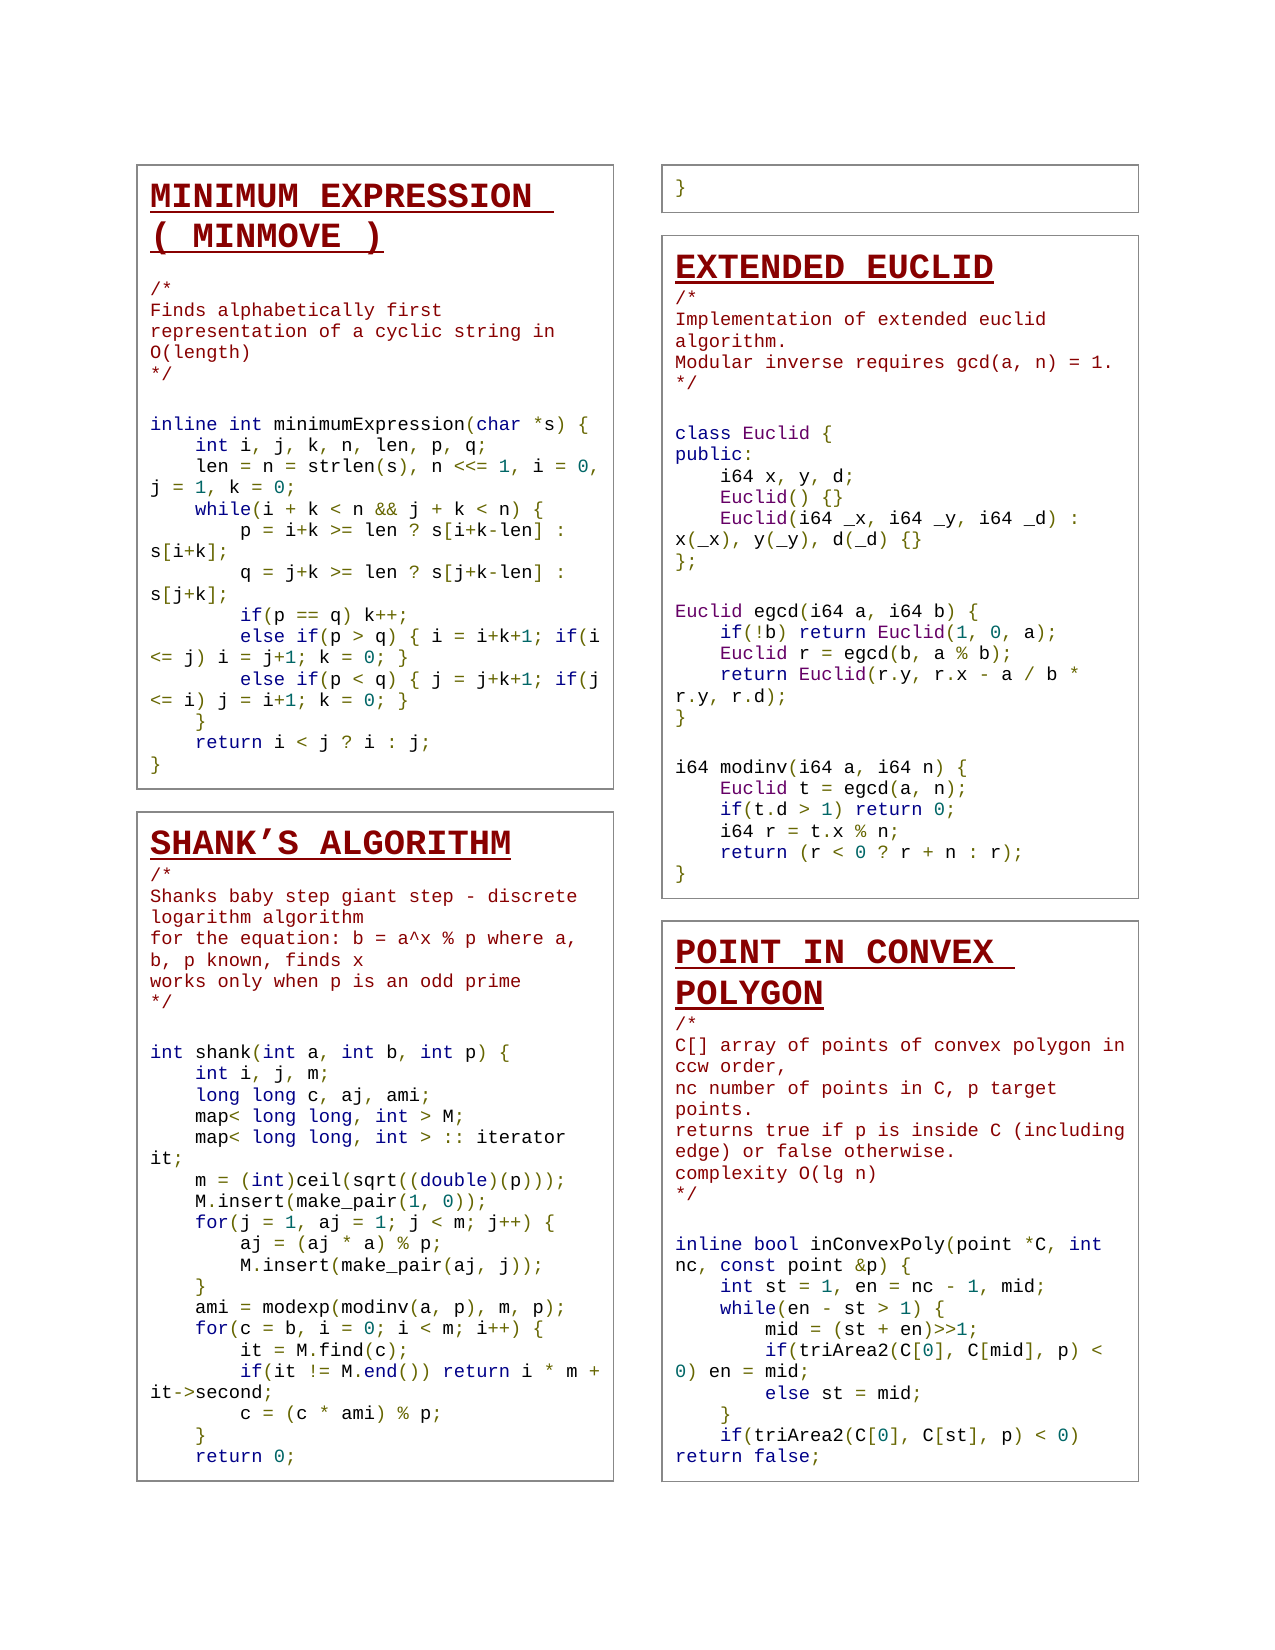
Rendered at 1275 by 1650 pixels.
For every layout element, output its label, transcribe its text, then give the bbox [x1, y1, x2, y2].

text /* [150, 865, 600, 887]
text Euclid(i64 _x, i64 _y, i64 _d) : x(_x), y(_y), d(_d) {} [675, 509, 1125, 551]
text } [150, 712, 600, 733]
text Modular inverse requires gcd(a, n) = 1. [675, 353, 1125, 374]
text M.insert(make_pair(aj, j)); [150, 1255, 600, 1277]
text while(en - st > 1) { [675, 1298, 1125, 1320]
text for(j = 1, aj = 1; j < m; j++) { [150, 1213, 600, 1234]
text */ [675, 374, 1125, 395]
text /* [675, 289, 1125, 310]
text ami = modexp(modinv(a, p), m, p); [150, 1298, 600, 1319]
text } [138, 741, 613, 788]
text for(c = b, i = 0; i < m; i++) { [150, 1319, 600, 1340]
text long long c, aj, ami; [150, 1085, 600, 1107]
text q = j+k >= len ? s[j+k-len] : s[j+k]; [150, 563, 600, 606]
text Euclid t = egcd(a, n); [675, 779, 1125, 800]
text it = M.find(c); [150, 1340, 600, 1362]
text if(triArea2(C[0], C[st], p) < 0) return false; [663, 1412, 1138, 1481]
text SHANK’S ALGORITHM [138, 813, 613, 865]
text MINIMUM EXPRESSION ( MINMOVE ) [138, 166, 613, 258]
text works only when p is an odd prime [150, 972, 600, 993]
text int i, j, k, n, len, p, q; [150, 436, 600, 457]
text map< long long, int > :: iterator it; [150, 1128, 600, 1170]
text c = (c * ami) % p; [150, 1404, 600, 1425]
text Implementation of extended euclid algorithm. [675, 310, 1125, 353]
text Euclid egcd(i64 a, i64 b) { [675, 601, 1125, 623]
text } [150, 1277, 600, 1298]
text return Euclid(r.y, r.x - a / b * r.y, r.d); [675, 665, 1125, 708]
text nc number of points in C, p target points. [675, 1078, 1125, 1121]
text /* [150, 279, 600, 301]
text returns true if p is inside C (including edge) or false otherwise. [675, 1121, 1125, 1163]
text Euclid() {} [675, 488, 1125, 509]
text map< long long, int > M; [150, 1107, 600, 1128]
text complexity O(lg n) [675, 1163, 1125, 1185]
text } [675, 708, 1125, 729]
text mid = (st + en)>>1; [675, 1320, 1125, 1341]
text if(it != M.end()) return i * m + it->second; [150, 1362, 600, 1404]
text i64 modinv(i64 a, i64 n) { [675, 758, 1125, 779]
text if(p == q) k++; [150, 606, 600, 627]
text public: [675, 445, 1125, 466]
text m = (int)ceil(sqrt((double)(p))); [150, 1170, 600, 1192]
text */ [150, 364, 600, 386]
text class Euclid { [675, 424, 1125, 445]
text EXTENDED EUCLID [663, 236, 1138, 289]
text int st = 1, en = nc - 1, mid; [675, 1277, 1125, 1298]
text while(i + k < n && j + k < n) { [150, 499, 600, 521]
text Finds alphabetically first representation of a cyclic string in O(length) [150, 301, 600, 364]
text Euclid r = egcd(b, a % b); [675, 644, 1125, 665]
text /* [675, 1015, 1125, 1036]
text */ [150, 993, 600, 1014]
text i64 x, y, d; [675, 466, 1125, 488]
text p = i+k >= len ? s[i+k-len] : s[i+k]; [150, 521, 600, 563]
text if(triArea2(C[0], C[mid], p) < 0) en = mid; [675, 1341, 1125, 1383]
text C[] array of points of convex polygon in ccw order, [675, 1036, 1125, 1078]
text M.insert(make_pair(1, 0)); [150, 1192, 600, 1213]
text else if(p > q) { i = i+k+1; if(i <= j) i = j+1; k = 0; } [150, 627, 600, 669]
text return 0; [138, 1432, 613, 1480]
text else if(p < q) { j = j+k+1; if(j <= i) j = i+1; k = 0; } [150, 669, 600, 712]
text Shanks baby step giant step - discrete logarithm algorithm [150, 887, 600, 929]
text } [663, 166, 1138, 212]
text if(!b) return Euclid(1, 0, a); [675, 623, 1125, 644]
text inline int minimumExpression(char *s) { [150, 414, 600, 436]
text len = n = strlen(s), n <<= 1, i = 0, j = 1, k = 0; [150, 457, 600, 499]
text aj = (aj * a) % p; [150, 1234, 600, 1255]
text for the equation: b = a^x % p where a, b, p known, finds x [150, 929, 600, 972]
text else st = mid; [675, 1383, 1125, 1405]
text POINT IN CONVEX POLYGON [663, 922, 1138, 1015]
text if(t.d > 1) return 0; [675, 800, 1125, 821]
text int i, j, m; [150, 1064, 600, 1085]
text inline bool inConvexPoly(point *C, int nc, const point &p) { [675, 1235, 1125, 1277]
text i64 r = t.x % n; [675, 821, 1125, 843]
text } [663, 850, 1138, 898]
text int shank(int a, int b, int p) { [150, 1043, 600, 1064]
text */ [675, 1185, 1125, 1206]
text }; [675, 551, 1125, 573]
